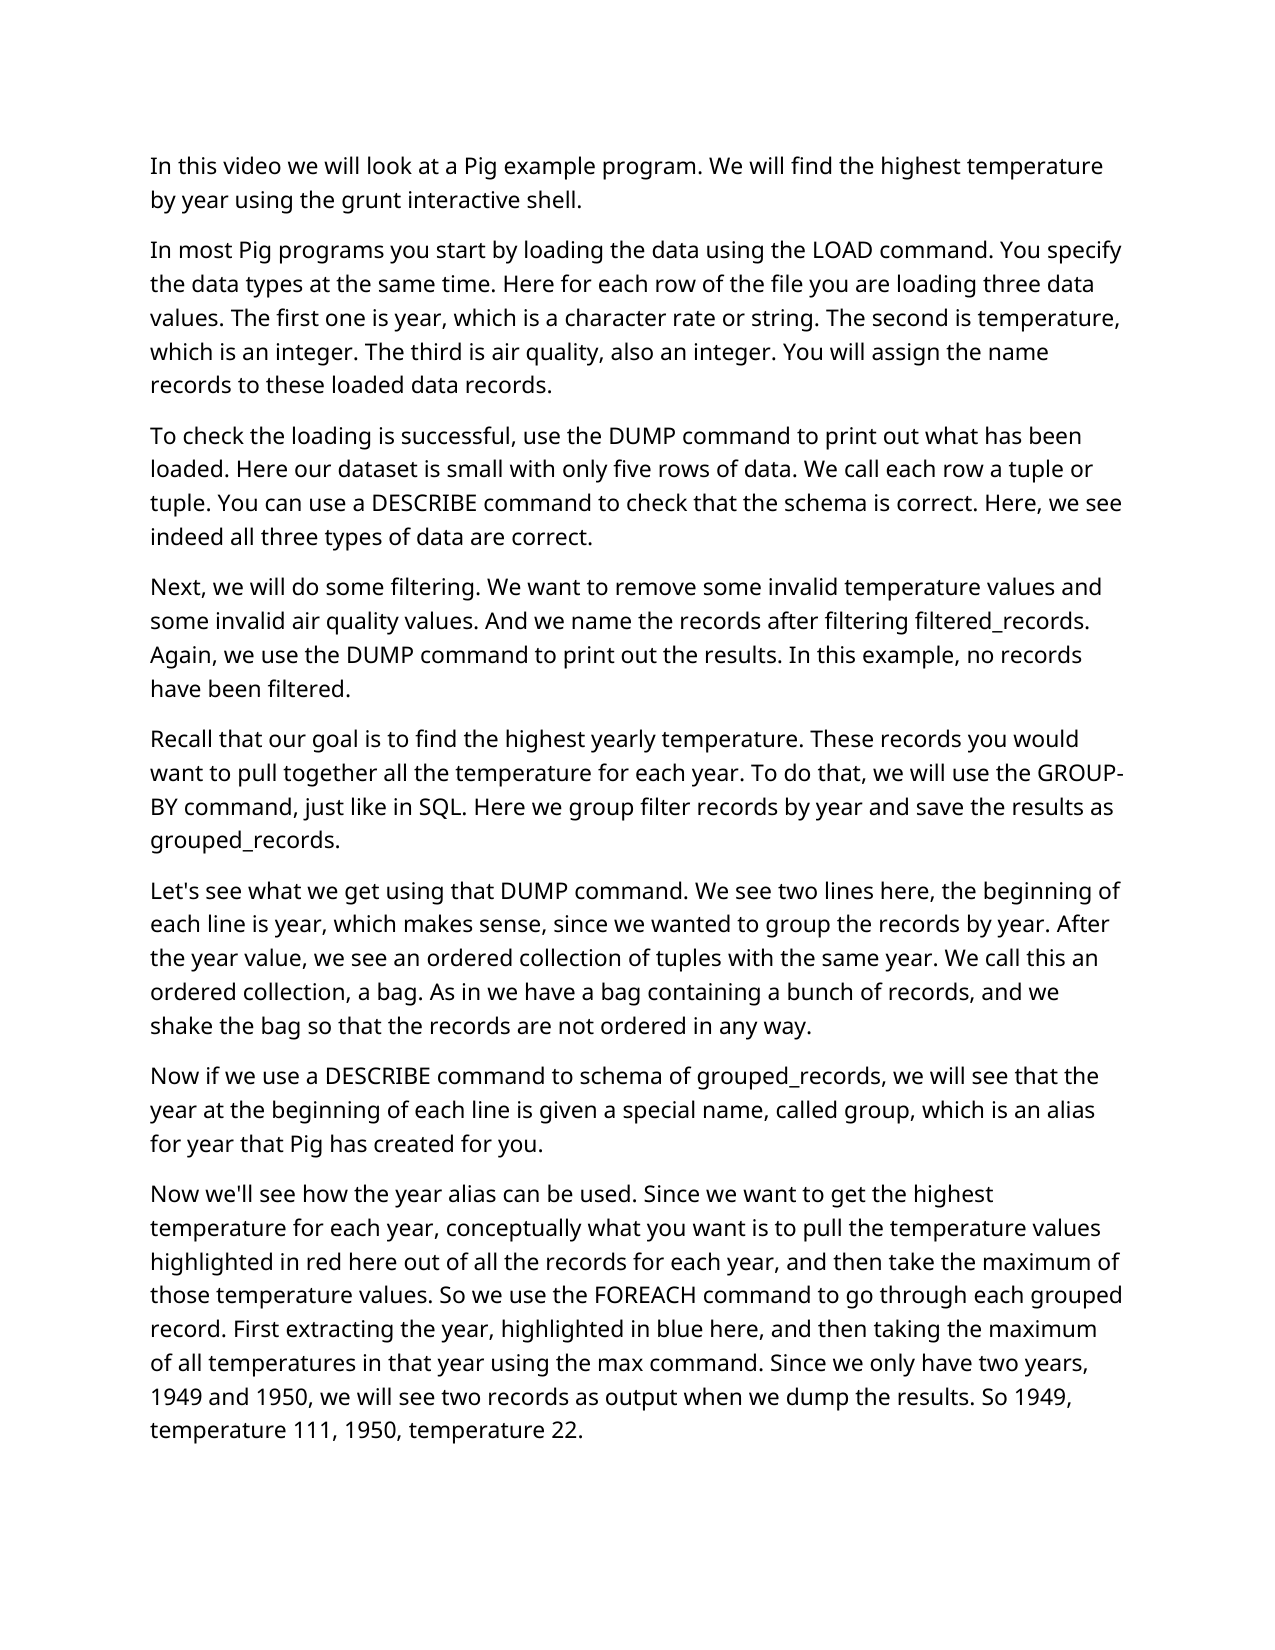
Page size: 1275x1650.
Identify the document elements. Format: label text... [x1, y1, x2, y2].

text Now we'll see how the year alias can be used. Since we want to get the highest temperature for each year, conceptually what you want is to pull the temperature values highlighted in red here out of all the records for each year, and then take the maximum of those temperature values. So we use the FOREACH command to go through each grouped record. First extracting the year, highlighted in blue here, and then taking the maximum of all temperatures in that year using the max command. Since we only have two years, 1949 and 1950, we will see two records as output when we dump the results. So 1949, temperature 111, 1950, temperature 22. [150, 1178, 1125, 1445]
text Next, we will do some filtering. We want to remove some invalid temperature values and some invalid air quality values. And we name the records after filtering filtered_records. Again, we use the DUMP command to print out the results. In this example, no records have been filtered. [150, 571, 1125, 704]
text Recall that our goal is to find the highest yearly temperature. These records you would want to pull together all the temperature for each year. To do that, we will use the GROUP-BY command, just like in SQL. Here we group filter records by year and save the results as grouped_records. [150, 723, 1125, 855]
text To check the loading is successful, use the DUMP command to print out what has been loaded. Here our dataset is small with only five rows of data. We call each row a tuple or tuple. You can use a DESCRIBE command to check that the schema is correct. Here, we see indeed all three types of data are correct. [150, 419, 1125, 552]
text In most Pig programs you start by loading the data using the LOAD command. You specify the data types at the same time. Here for each row of the file you are loading three data values. The first one is year, which is a character rate or string. The second is temperature, which is an integer. The third is air quality, also an integer. You will assign the name records to these loaded data records. [150, 234, 1125, 400]
text In this video we will look at a Pig example program. We will find the highest temperature by year using the grunt interactive shell. [150, 150, 1125, 215]
text Let's see what we get using that DUMP command. We see two lines here, the beginning of each line is year, which makes sense, since we wanted to group the records by year. After the year value, we see an ordered collection of tuples with the same year. We call this an ordered collection, a bag. As in we have a bag containing a bunch of records, and we shake the bag so that the records are not ordered in any way. [150, 874, 1125, 1041]
text Now if we use a DESCRIBE command to schema of grouped_records, we will see that the year at the beginning of each line is given a special name, called group, which is an alias for year that Pig has created for you. [150, 1060, 1125, 1159]
